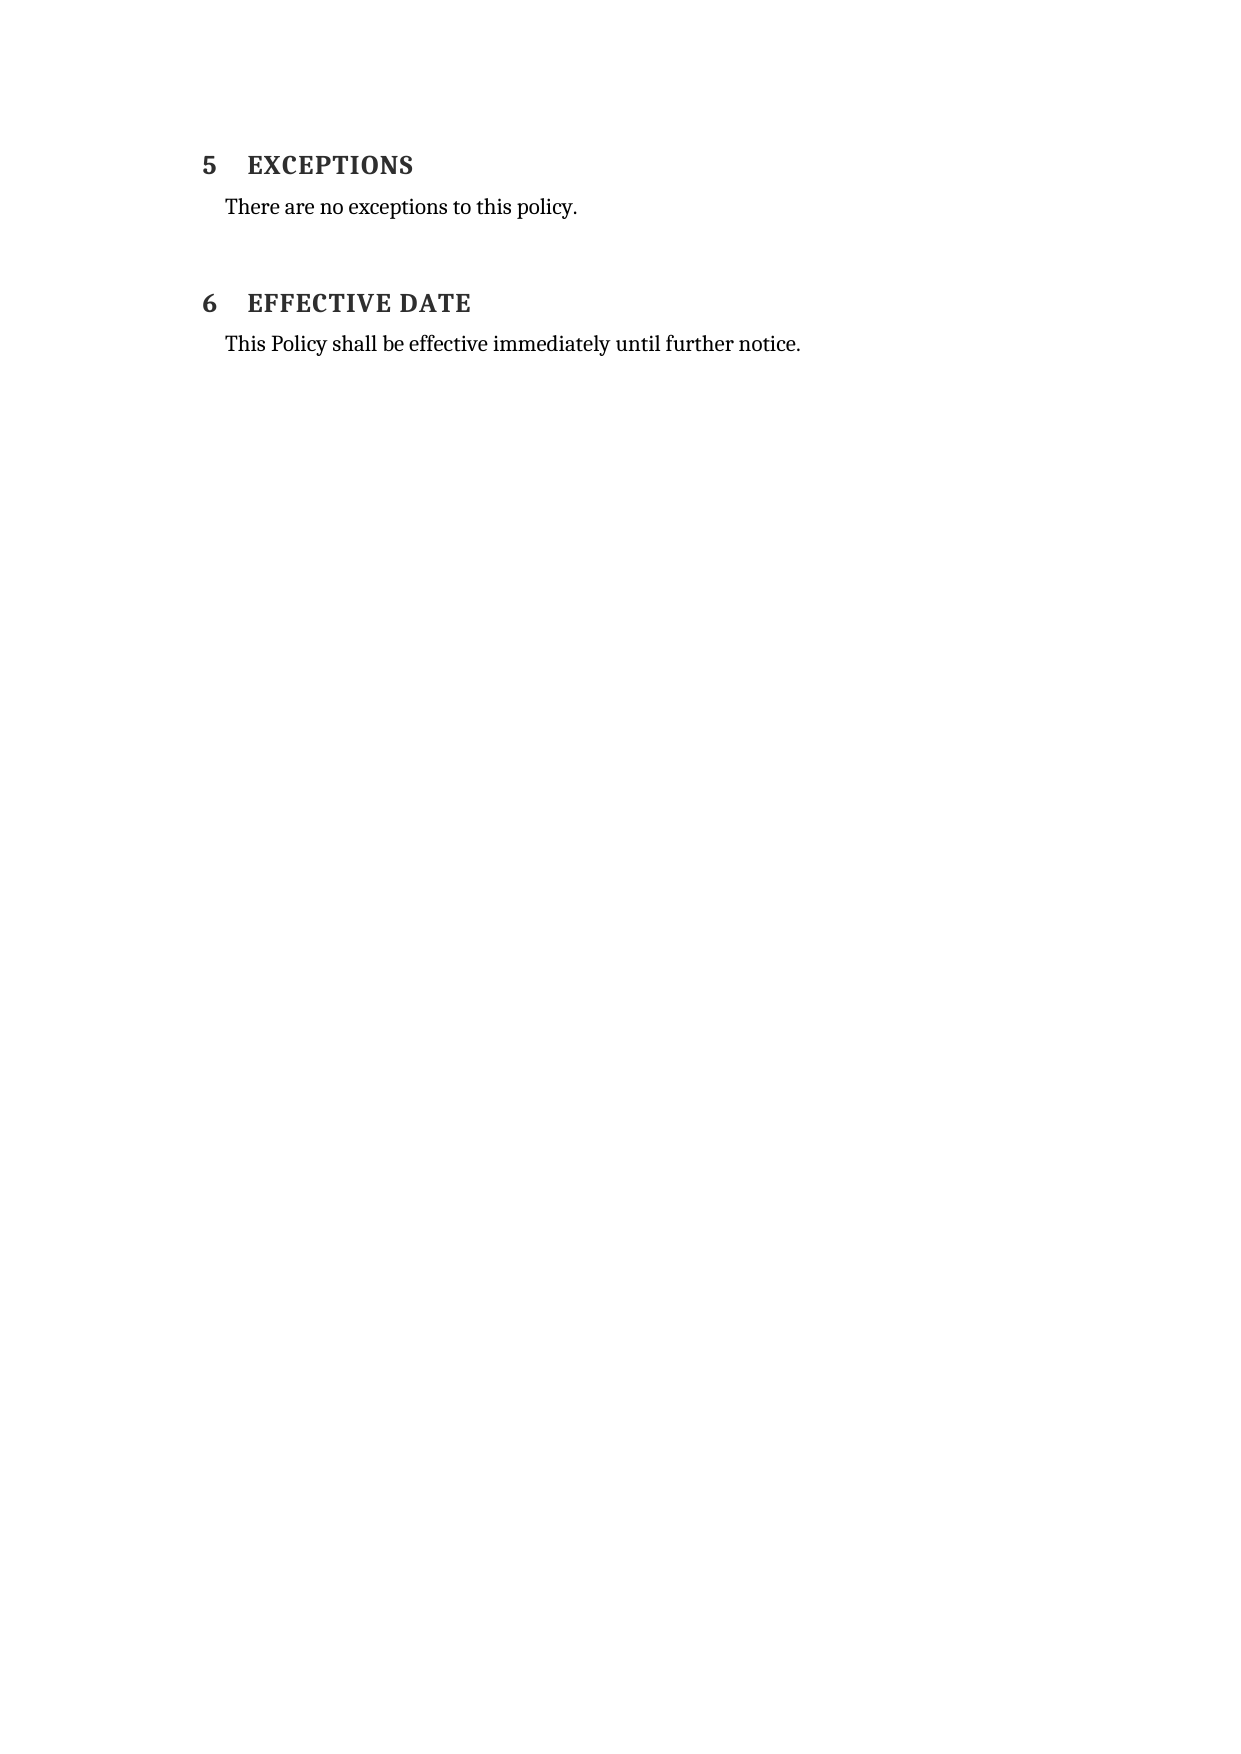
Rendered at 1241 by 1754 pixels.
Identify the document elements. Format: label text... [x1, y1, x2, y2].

text This Policy shall be effective immediately until further notice. [225, 331, 1053, 357]
subtitle EFFECTIVE DATE [202, 288, 1053, 319]
text There are no exceptions to this policy. [225, 193, 1053, 220]
subtitle EXCEPTIONS [202, 150, 1053, 181]
